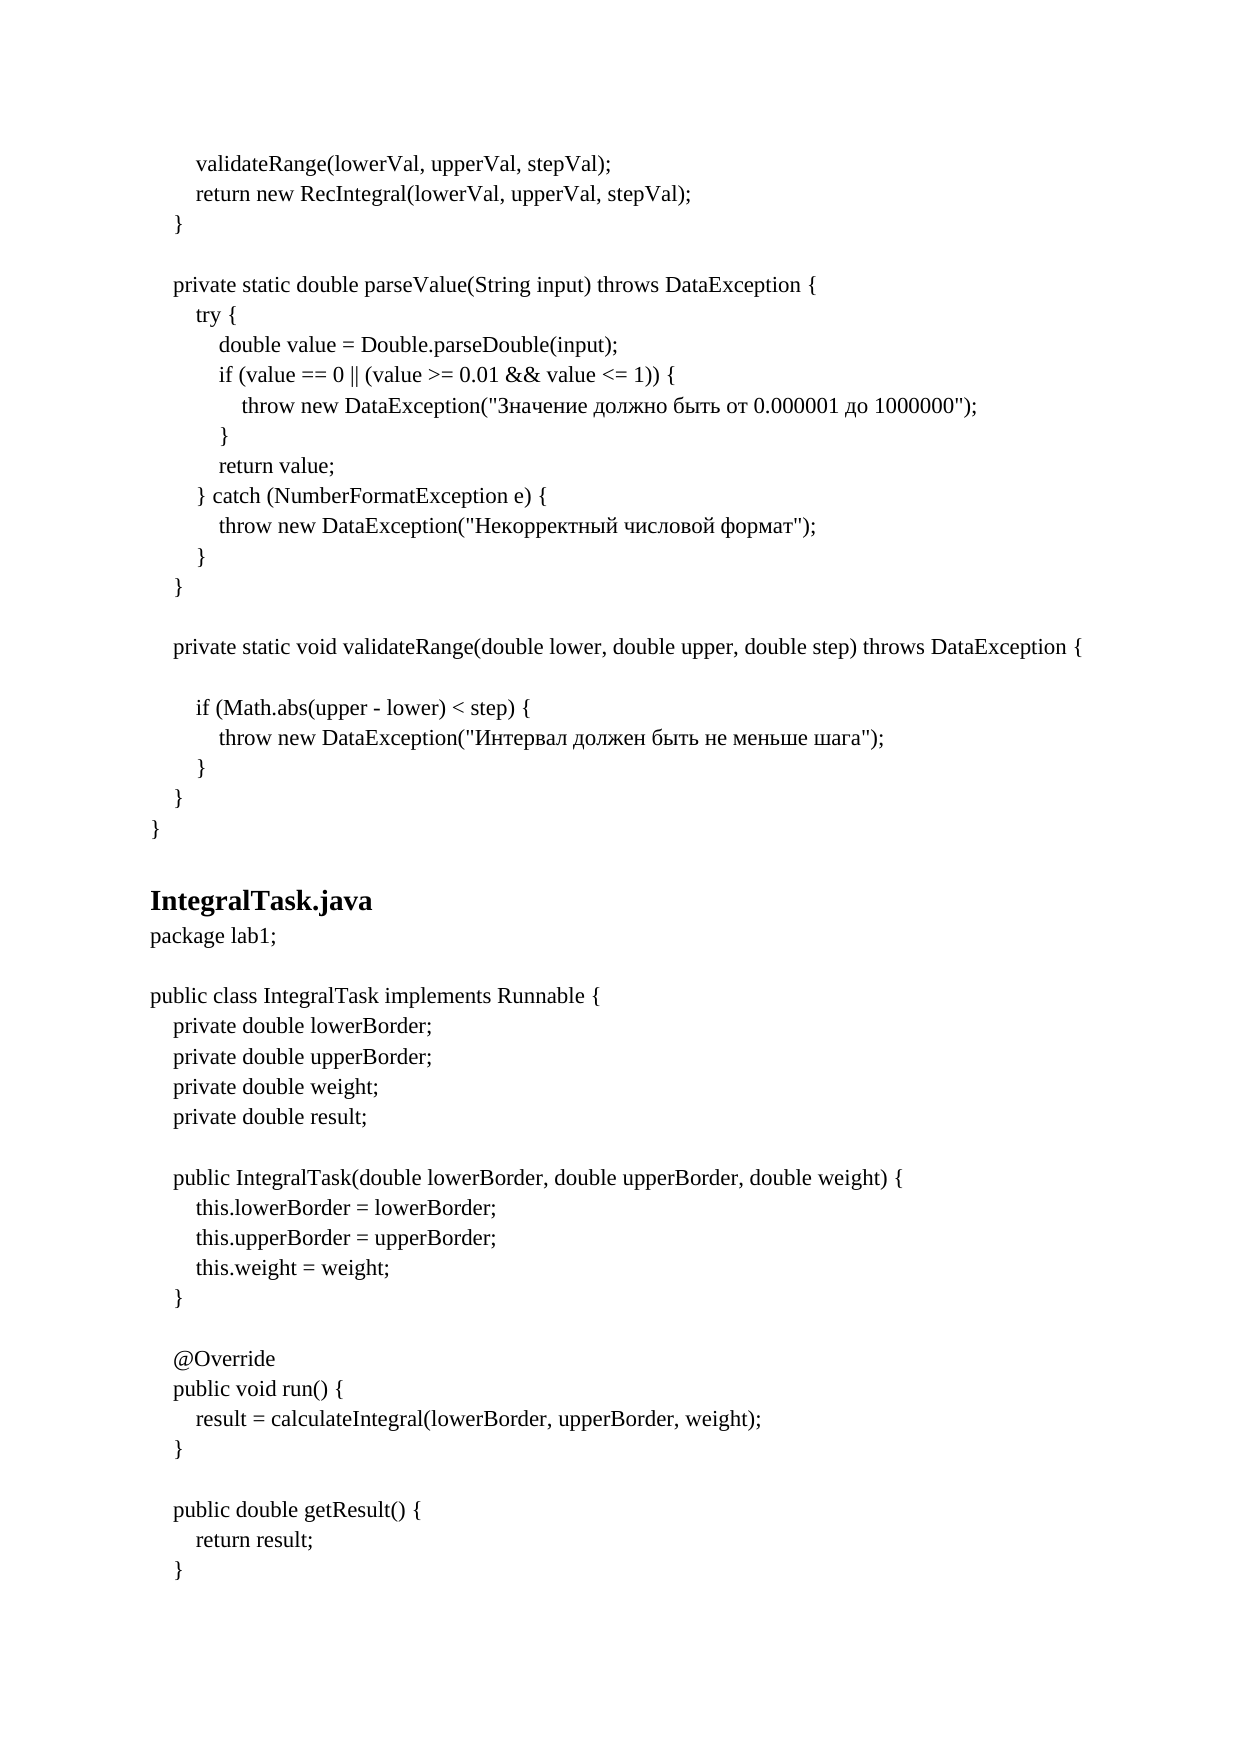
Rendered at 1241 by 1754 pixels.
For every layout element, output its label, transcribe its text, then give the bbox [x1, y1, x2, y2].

text throw new DataException("Некорректный числовой формат"); [150, 512, 1090, 539]
text public double getResult() { [150, 1496, 1090, 1522]
text return new RecIntegral(lowerVal, upperVal, stepVal); [150, 180, 1090, 207]
text this.upperBorder = upperBorder; [150, 1224, 1090, 1250]
text validateRange(lowerVal, upperVal, stepVal); [150, 150, 1090, 176]
text public class IntegralTask implements Runnable { [150, 982, 1090, 1009]
text return result; [150, 1526, 1090, 1552]
text throw new DataException("Значение должно быть от 0.000001 до 1000000"); [150, 392, 1090, 418]
text } [150, 1435, 1090, 1462]
text } [150, 210, 1090, 237]
text } catch (NumberFormatException e) { [150, 482, 1090, 509]
text if (value == 0 || (value >= 0.01 && value <= 1)) { [150, 361, 1090, 388]
text } [150, 1284, 1090, 1311]
text if (Math.abs(upper - lower) < step) { [150, 694, 1090, 720]
text private double weight; [150, 1073, 1090, 1099]
text private double result; [150, 1103, 1090, 1129]
text private static void validateRange(double lower, double upper, double step) throws DataException { [150, 633, 1090, 660]
text @Override [150, 1345, 1090, 1371]
text } [150, 754, 1090, 781]
text public void run() { [150, 1375, 1090, 1401]
text } [150, 543, 1090, 569]
text package lab1; [150, 922, 1090, 948]
text this.lowerBorder = lowerBorder; [150, 1194, 1090, 1220]
text public IntegralTask(double lowerBorder, double upperBorder, double weight) { [150, 1163, 1090, 1190]
text private double lowerBorder; [150, 1012, 1090, 1039]
text try { [150, 301, 1090, 327]
text } [150, 814, 1090, 841]
text throw new DataException("Интервал должен быть не меньше шага"); [150, 724, 1090, 750]
text } [150, 422, 1090, 448]
text this.weight = weight; [150, 1254, 1090, 1281]
text private double upperBorder; [150, 1043, 1090, 1069]
text } [150, 784, 1090, 811]
text double value = Double.parseDouble(input); [150, 331, 1090, 358]
text return value; [150, 452, 1090, 478]
text } [150, 573, 1090, 599]
text result = calculateIntegral(lowerBorder, upperBorder, weight); [150, 1405, 1090, 1432]
text } [150, 1556, 1090, 1583]
text IntegralTask.java [150, 883, 1090, 917]
text private static double parseValue(String input) throws DataException { [150, 271, 1090, 297]
